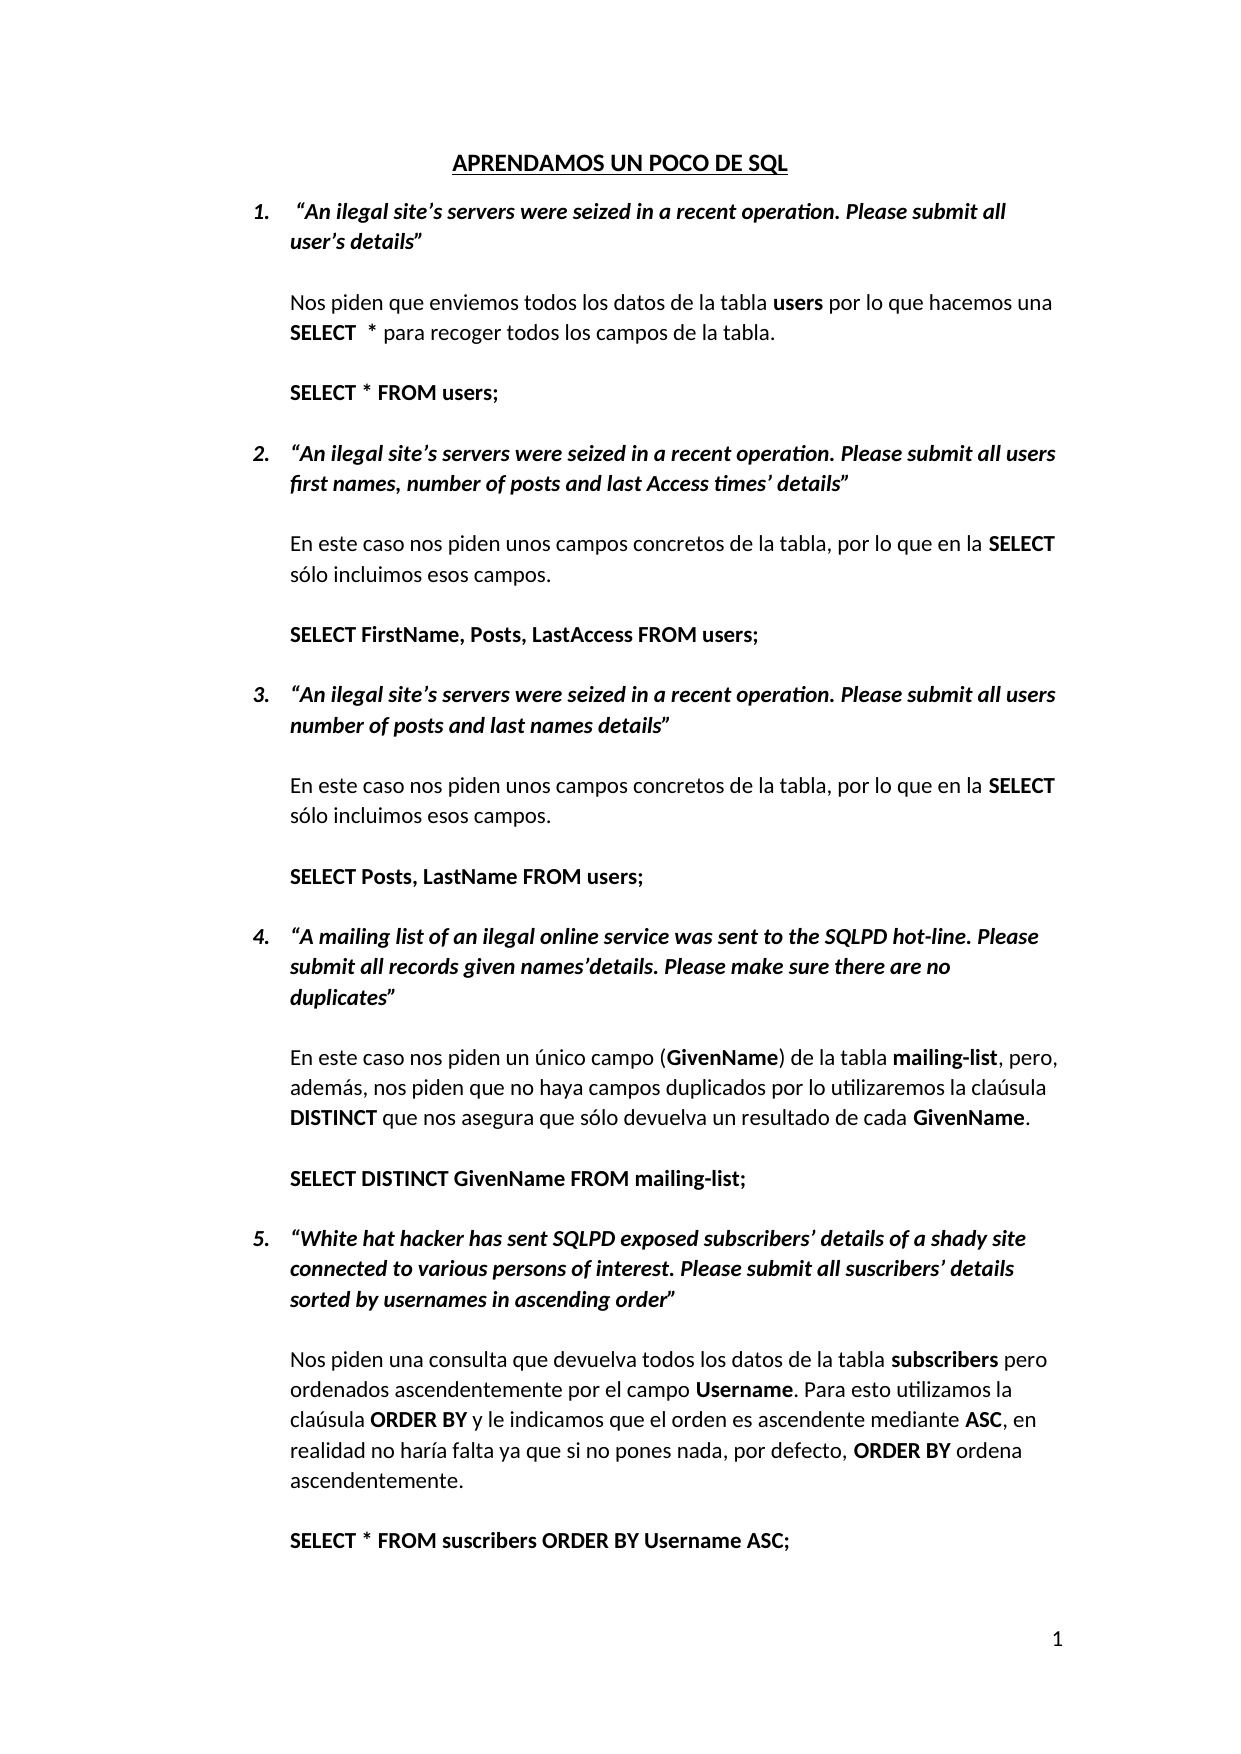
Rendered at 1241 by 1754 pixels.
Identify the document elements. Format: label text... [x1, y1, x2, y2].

list En este caso nos piden unos campos concretos de la tabla, por lo que en la SELECT sólo incluimos esos campos. [290, 529, 1063, 588]
list “An ilegal site’s servers were seized in a recent operation. Please submit all users number of posts and last names details” [252, 681, 1063, 739]
list En este caso nos piden unos campos concretos de la tabla, por lo que en la SELECT sólo incluimos esos campos. [290, 771, 1063, 829]
list Nos piden una consulta que devuelva todos los datos de la tabla subscribers pero ordenados ascendentemente por el campo Username. Para esto utilizamos la claúsula ORDER BY y le indicamos que el orden es ascendente mediante ASC, en realidad no haría falta ya que si no pones nada, por defecto, ORDER BY ordena ascendentemente. [290, 1345, 1063, 1494]
list En este caso nos piden un único campo (GivenName) de la tabla mailing-list, pero, además, nos piden que no haya campos duplicados por lo utilizaremos la claúsula DISTINCT que nos asegura que sólo devuelva un resultado de cada GivenName. [290, 1043, 1063, 1131]
list SELECT * FROM users; [252, 378, 1063, 406]
list “White hat hacker has sent SQLPD exposed subscribers’ details of a shady site connected to various persons of interest. Please submit all suscribers’ details sorted by usernames in ascending order” [252, 1224, 1063, 1313]
list Nos piden que enviemos todos los datos de la tabla users por lo que hacemos una SELECT * para recoger todos los campos de la tabla. [290, 288, 1063, 346]
list “A mailing list of an ilegal online service was sent to the SQLPD hot-line. Please submit all records given names’details. Please make sure there are no duplicates” [252, 922, 1063, 1011]
list “An ilegal site’s servers were seized in a recent operation. Please submit all user’s details” [252, 197, 1063, 255]
text APRENDAMOS UN POCO DE SQL [177, 148, 1063, 178]
list “An ilegal site’s servers were seized in a recent operation. Please submit all users first names, number of posts and last Access times’ details” [252, 439, 1063, 497]
list SELECT * FROM suscribers ORDER BY Username ASC; [252, 1526, 1063, 1554]
list SELECT FirstName, Posts, LastAccess FROM users; [252, 620, 1063, 648]
list SELECT DISTINCT GivenName FROM mailing-list; [252, 1164, 1063, 1192]
list SELECT Posts, LastName FROM users; [252, 862, 1063, 890]
